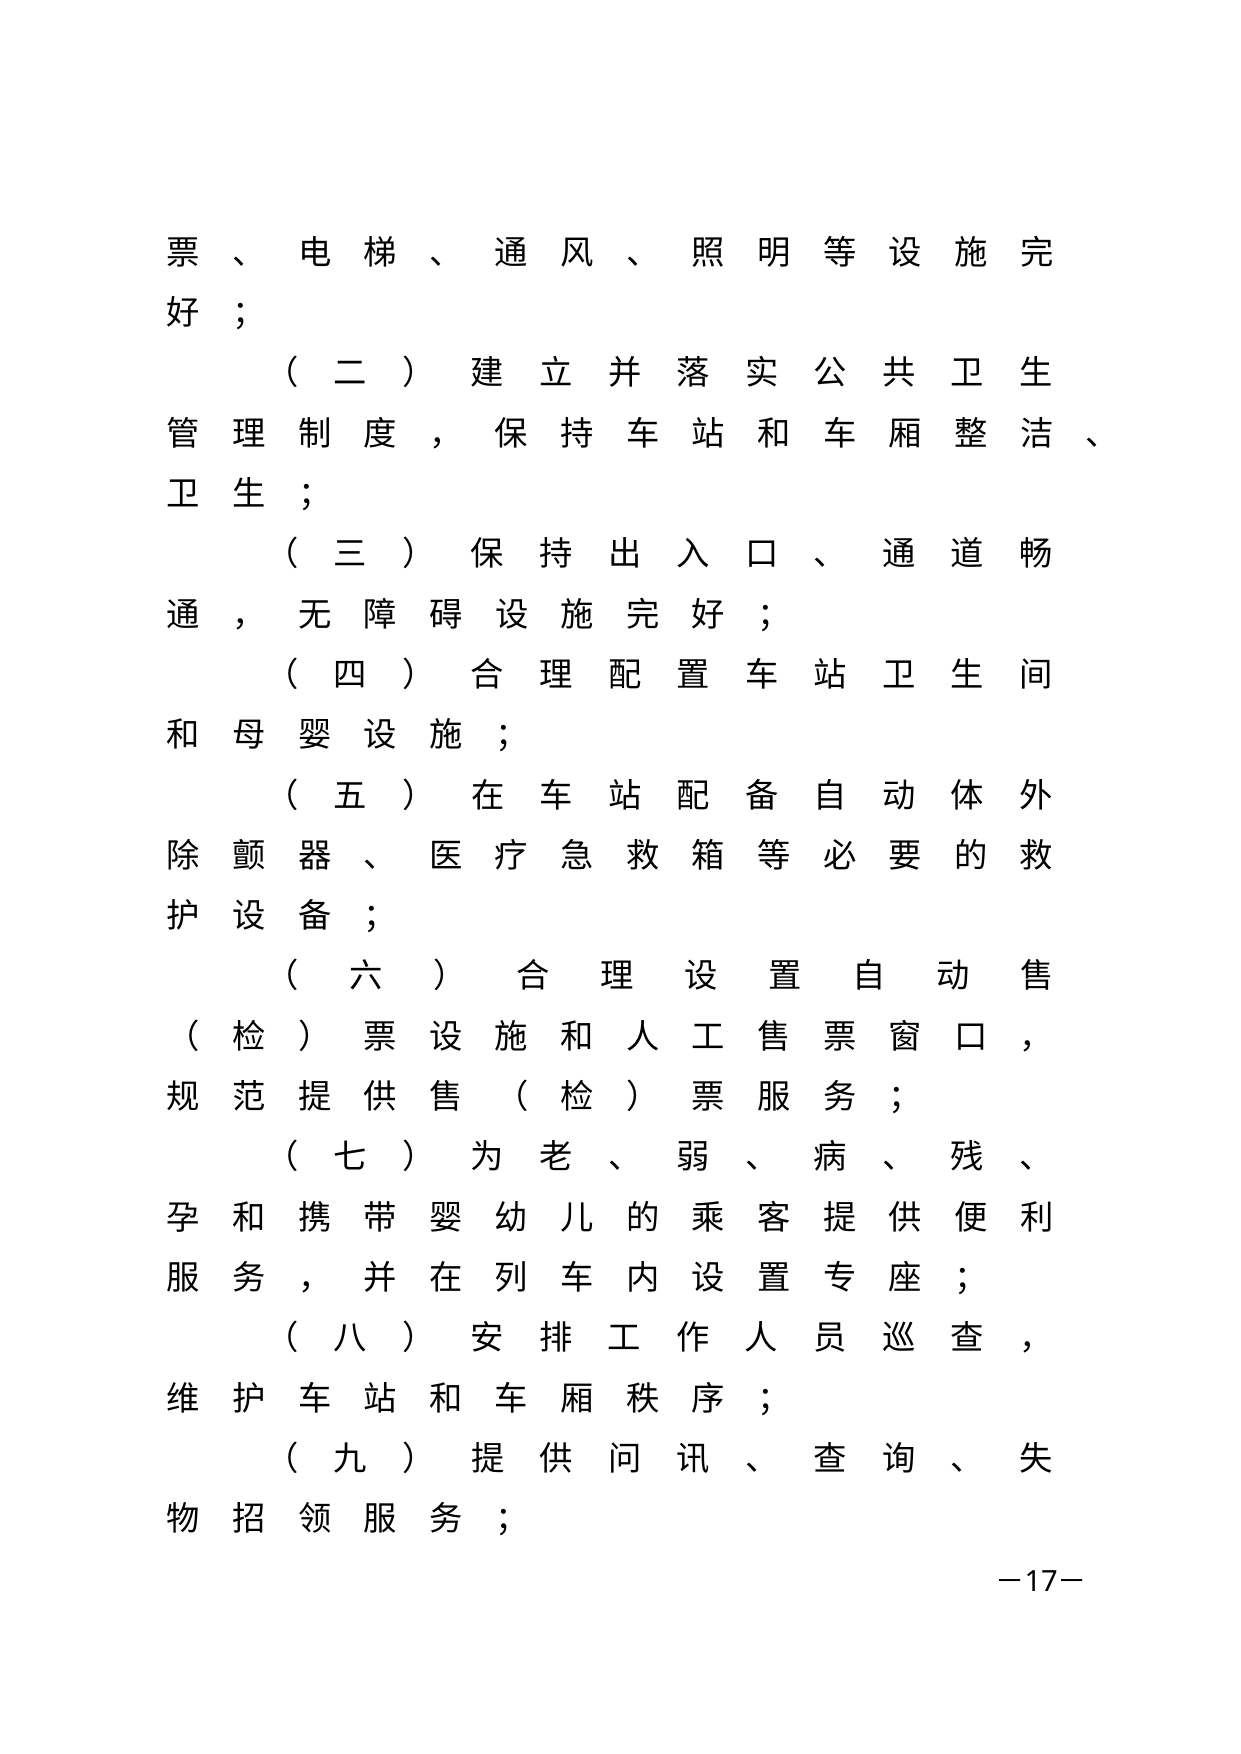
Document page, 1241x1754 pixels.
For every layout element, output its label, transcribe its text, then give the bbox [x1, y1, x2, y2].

text （四）合理配置车站卫生间和母婴设施； [167, 642, 1085, 762]
text （五）在车站配备自动体外除颤器、医疗急救箱等必要的救护设备； [167, 762, 1085, 943]
text （八）安排工作人员巡查，维护车站和车厢秩序； [167, 1305, 1085, 1426]
text （三）保持出入口、通道畅通，无障碍设施完好； [167, 521, 1085, 642]
text （一）保持车辆、售（检）票、电梯、通风、照明等设施完好； [167, 219, 1085, 340]
text （九）提供问讯、查询、失物招领服务； [167, 1426, 1085, 1546]
text （六）合理设置自动售（检）票设施和人工售票窗口，规范提供售（检）票服务； [167, 943, 1085, 1124]
text （二）建立并落实公共卫生管理制度，保持车站和车厢整洁、卫生； [167, 340, 1085, 521]
text （七）为老、弱、病、残、孕和携带婴幼儿的乘客提供便利服务，并在列车内设置专座； [167, 1124, 1085, 1305]
